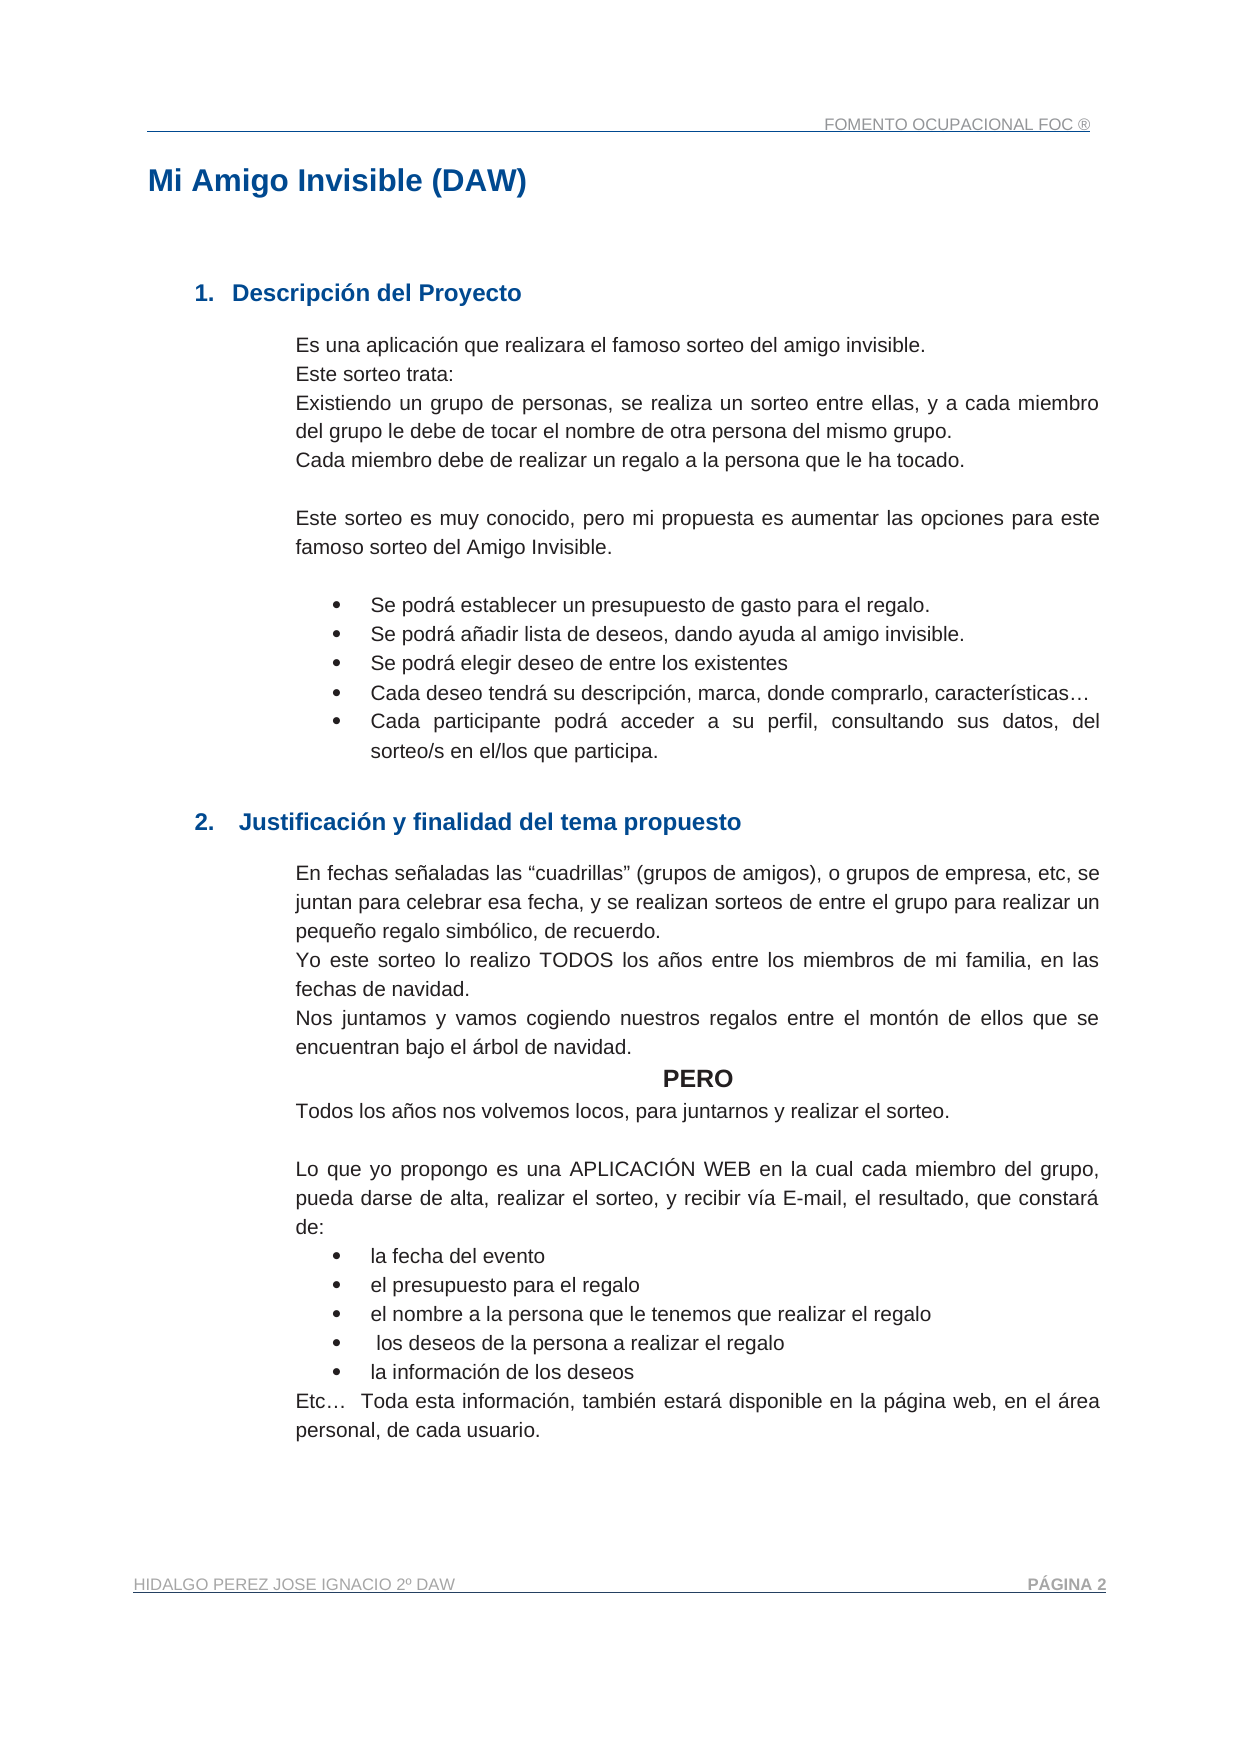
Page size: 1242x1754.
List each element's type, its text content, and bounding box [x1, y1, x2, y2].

list Cada deseo tendrá su descripción, marca, donde comprarlo, características… [333, 680, 1101, 704]
text Es una aplicación que realizara el famoso sorteo del amigo invisible. [295, 332, 1101, 356]
text Yo este sorteo lo realizo TODOS los años entre los miembros de mi familia, en las fechas de navidad. [295, 948, 1101, 1001]
list Se podrá añadir lista de deseos, dando ayuda al amigo invisible. [333, 622, 1101, 646]
text En fechas señaladas las “cuadrillas” (grupos de amigos), o grupos de empresa, etc, se juntan para celebrar esa fecha, y se realizan sorteos de entre el grupo para realizar un pequeño regalo simbólico, de recuerdo. [295, 861, 1101, 943]
list el nombre a la persona que le tenemos que realizar el regalo [333, 1302, 1101, 1326]
text PERO [295, 1064, 1101, 1093]
list la información de los deseos [333, 1360, 1101, 1384]
list Se podrá establecer un presupuesto de gasto para el regalo. [333, 593, 1101, 617]
list los deseos de la persona a realizar el regalo [333, 1331, 1101, 1355]
list el presupuesto para el regalo [333, 1272, 1101, 1297]
list Cada participante podrá acceder a su perfil, consultando sus datos, del sorteo/s en el/los que participa. [333, 709, 1101, 762]
list Se podrá elegir deseo de entre los existentes [333, 651, 1101, 675]
text Cada miembro debe de realizar un regalo a la persona que le ha tocado. [295, 448, 1101, 472]
text Nos juntamos y vamos cogiendo nuestros regalos entre el montón de ellos que se encuentran bajo el árbol de navidad. [295, 1006, 1101, 1059]
text Descripción del Proyecto [194, 270, 1108, 305]
text Etc… Toda esta información, también estará disponible en la página web, en el área personal, de cada usuario. [295, 1389, 1101, 1442]
text Mi Amigo Invisible (DAW) [148, 149, 1108, 196]
text Todos los años nos volvemos locos, para juntarnos y realizar el sorteo. [295, 1099, 1101, 1123]
text Lo que yo propongo es una APLICACIÓN WEB en la cual cada miembro del grupo, pueda darse de alta, realizar el sorteo, y recibir vía E-mail, el resultado, que constará de: [295, 1157, 1101, 1238]
text Este sorteo trata: [295, 361, 1101, 385]
text Existiendo un grupo de personas, se realiza un sorteo entre ellas, y a cada miembro del grupo le debe de tocar el nombre de otra persona del mismo grupo. [295, 390, 1101, 443]
list la fecha del evento [333, 1243, 1101, 1267]
text Este sorteo es muy conocido, pero mi propuesta es aumentar las opciones para este famoso sorteo del Amigo Invisible. [295, 506, 1101, 559]
text Justificación y finalidad del tema propuesto [194, 798, 1108, 834]
